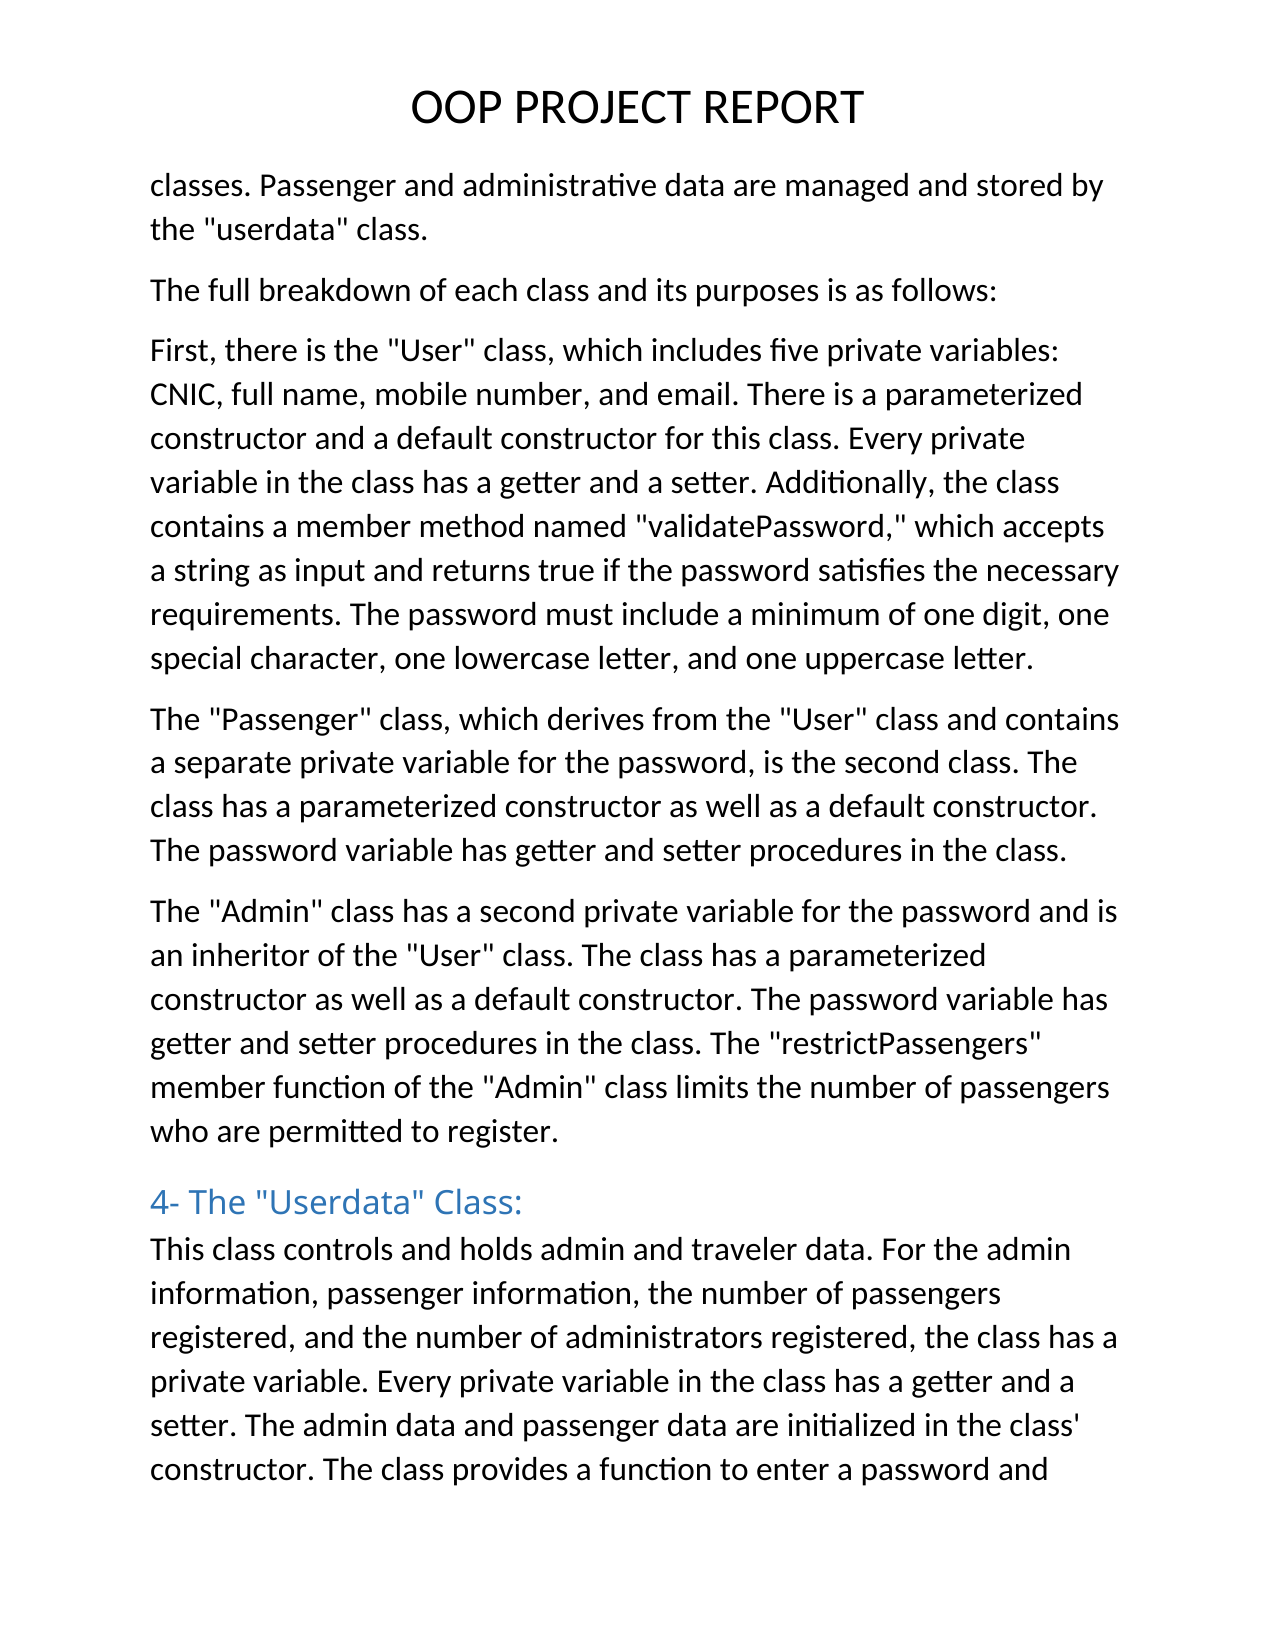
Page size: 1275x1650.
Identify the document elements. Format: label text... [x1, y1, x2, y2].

subtitle 4- The "Userdata" Class: [150, 1179, 1125, 1224]
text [150, 164, 1125, 249]
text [150, 1228, 1125, 1488]
text The "Admin" class has a second private variable for the password and is an inheritor of the "User" class. The class has a parameterized constructor as well as a default constructor. The password variable has getter and setter procedures in the class. The "restrictPassengers" member function of the "Admin" class limits the number of passengers who are permitted to register. [150, 890, 1125, 1151]
text First, there is the "User" class, which includes five private variables: CNIC, full name, mobile number, and email. There is a parameterized constructor and a default constructor for this class. Every private variable in the class has a getter and a setter. Additionally, the class contains a member method named "validatePassword," which accepts a string as input and returns true if the password satisfies the necessary requirements. The password must include a minimum of one digit, one special character, one lowercase letter, and one uppercase letter. [150, 329, 1125, 678]
text The "Passenger" class, which derives from the "User" class and contains a separate private variable for the password, is the second class. The class has a parameterized constructor as well as a default constructor. The password variable has getter and setter procedures in the class. [150, 698, 1125, 870]
text The full breakdown of each class and its purposes is as follows: [150, 269, 1125, 309]
